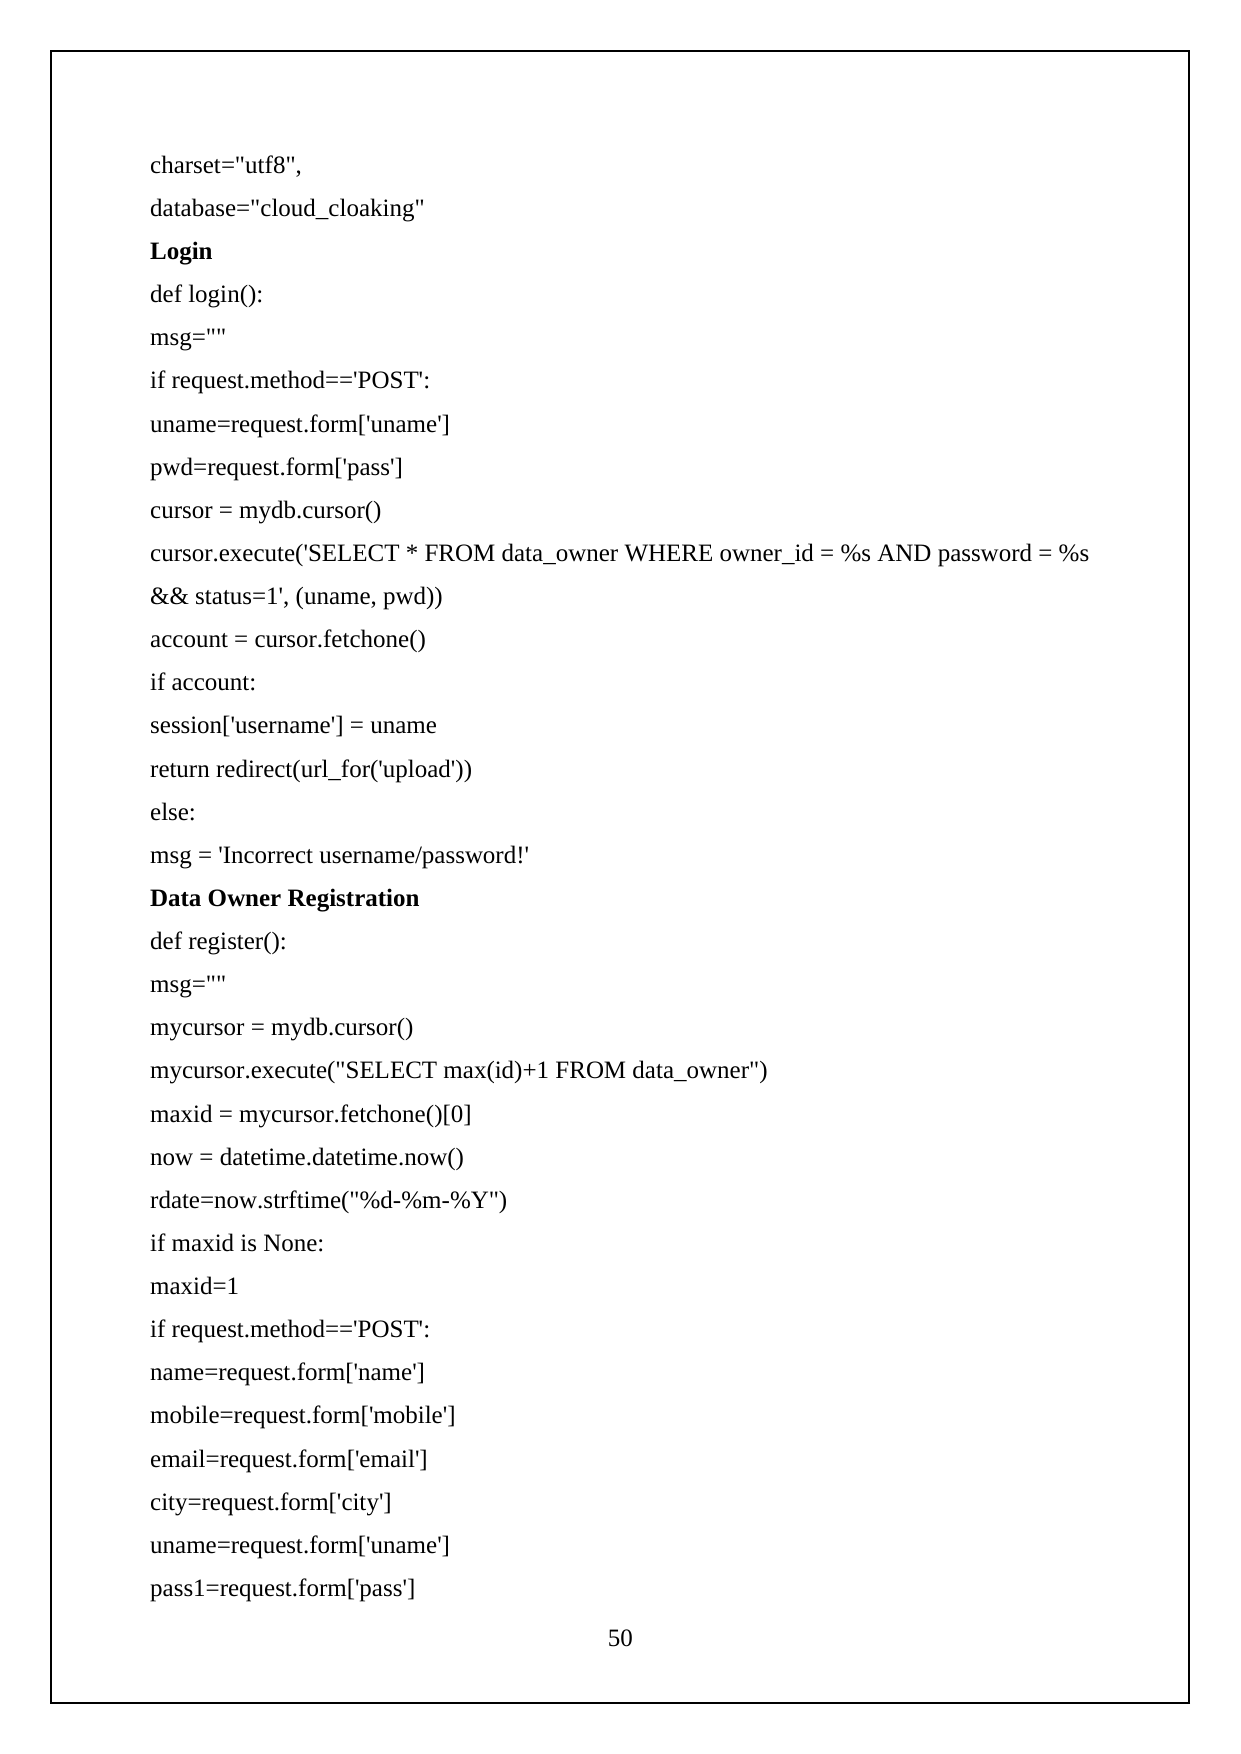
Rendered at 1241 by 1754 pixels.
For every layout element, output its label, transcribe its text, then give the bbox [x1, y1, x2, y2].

text charset="utf8", [150, 150, 1090, 179]
text account = cursor.fetchone() [150, 624, 1090, 653]
text if account: [150, 667, 1090, 696]
text cursor.execute('SELECT * FROM data_owner WHERE owner_id = %s AND password = %s && status=1', (uname, pwd)) [150, 538, 1090, 610]
text rdate=now.strftime("%d-%m-%Y") [150, 1185, 1090, 1214]
text uname=request.form['uname'] [150, 1530, 1090, 1559]
text if request.method=='POST': [150, 1314, 1090, 1343]
text pwd=request.form['pass'] [150, 452, 1090, 481]
text maxid = mycursor.fetchone()[0] [150, 1099, 1090, 1127]
text pass1=request.form['pass'] [150, 1573, 1090, 1602]
text def login(): [150, 279, 1090, 308]
text mycursor.execute("SELECT max(id)+1 FROM data_owner") [150, 1056, 1090, 1084]
text if maxid is None: [150, 1228, 1090, 1257]
text cursor = mydb.cursor() [150, 495, 1090, 524]
text Data Owner Registration [150, 883, 1090, 912]
text name=request.form['name'] [150, 1357, 1090, 1386]
text if request.method=='POST': [150, 366, 1090, 394]
text maxid=1 [150, 1271, 1090, 1300]
text database="cloud_cloaking" [150, 193, 1090, 222]
text city=request.form['city'] [150, 1487, 1090, 1516]
text now = datetime.datetime.now() [150, 1142, 1090, 1171]
text email=request.form['email'] [150, 1444, 1090, 1472]
text else: [150, 797, 1090, 826]
text uname=request.form['uname'] [150, 409, 1090, 437]
text def register(): [150, 926, 1090, 955]
text Login [150, 236, 1090, 265]
text mycursor = mydb.cursor() [150, 1012, 1090, 1041]
text msg = 'Incorrect username/password!' [150, 840, 1090, 869]
text session['username'] = uname [150, 711, 1090, 739]
text msg="" [150, 969, 1090, 998]
text return redirect(url_for('upload')) [150, 754, 1090, 782]
text msg="" [150, 322, 1090, 351]
text mobile=request.form['mobile'] [150, 1401, 1090, 1429]
